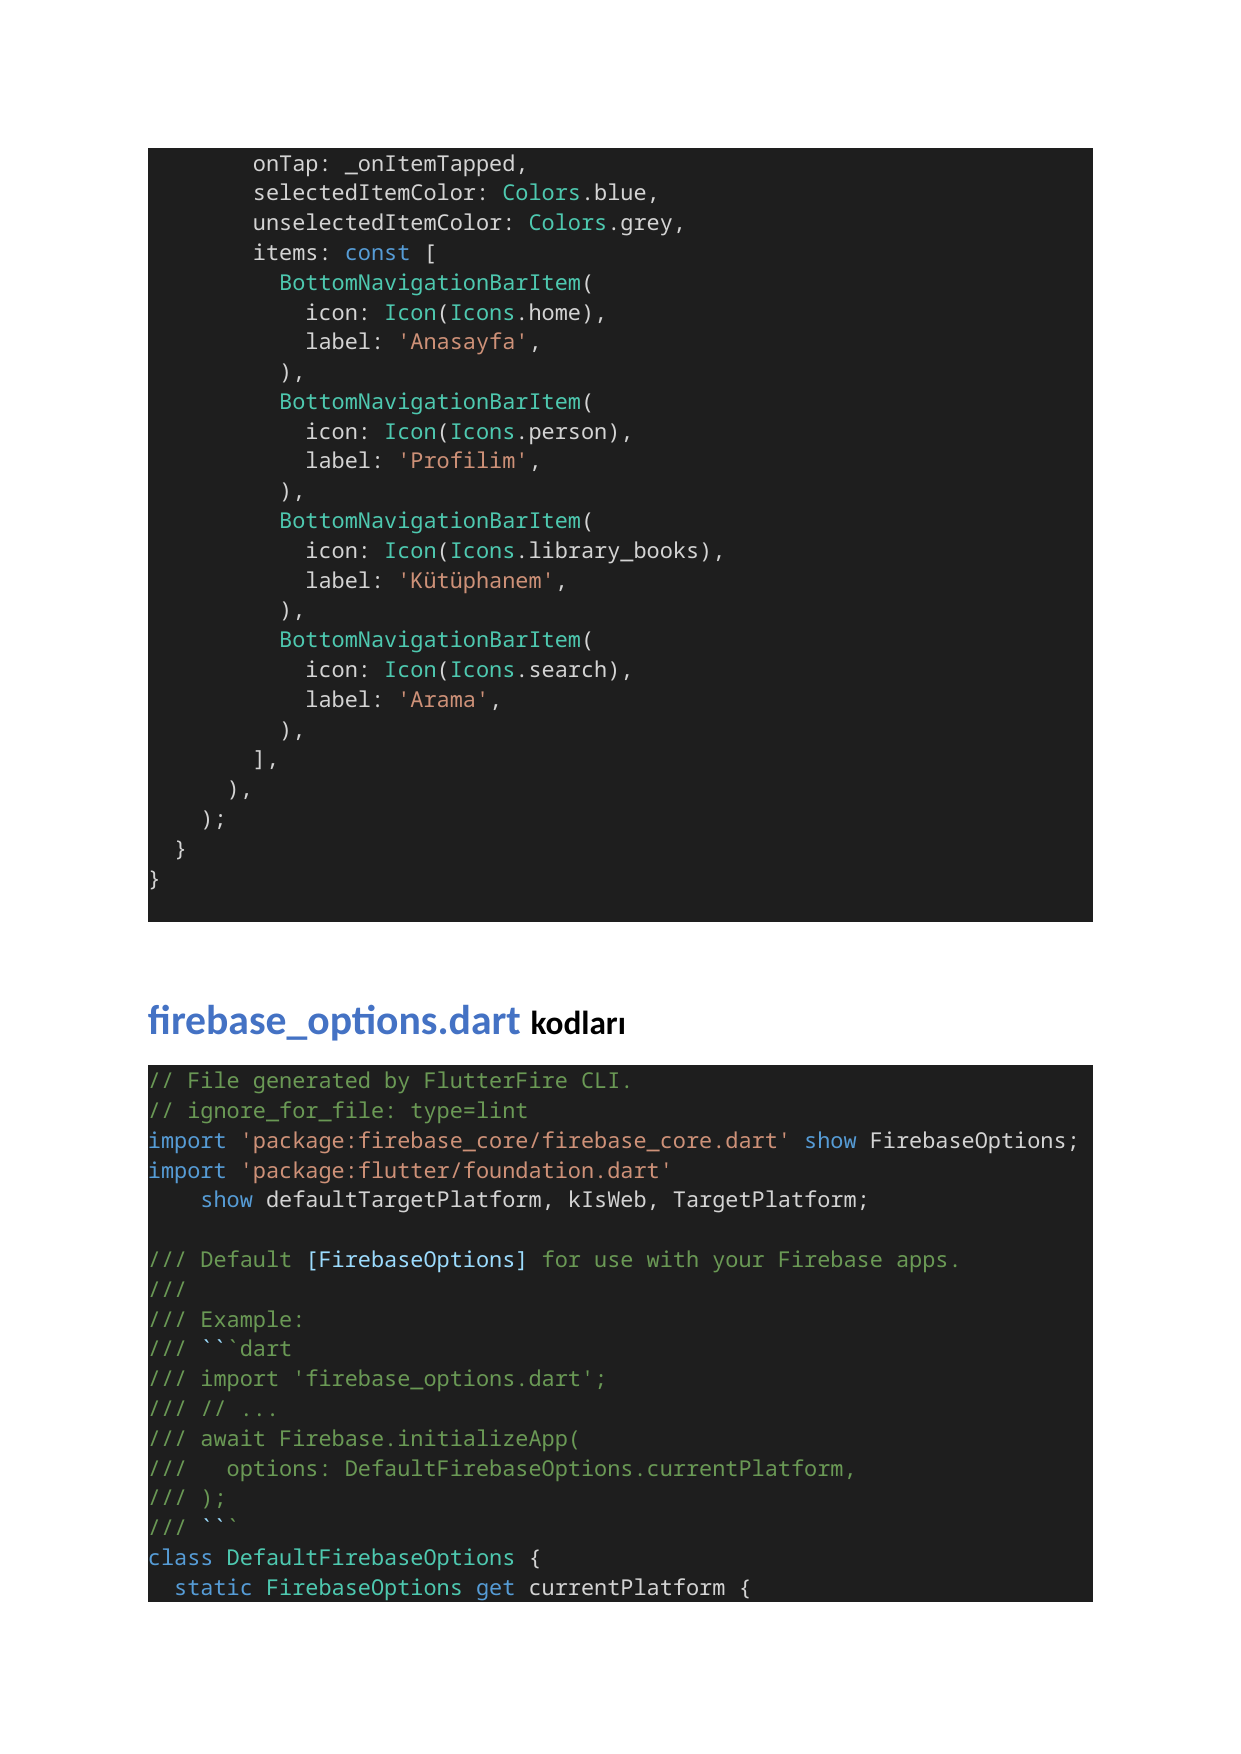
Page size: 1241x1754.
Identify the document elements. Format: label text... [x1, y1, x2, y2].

text onTap: _onItemTapped, [148, 148, 1093, 177]
text class DefaultFirebaseOptions { [148, 1542, 1093, 1572]
text BottomNavigationBarItem( [148, 386, 1093, 416]
text } [148, 863, 1093, 892]
text BottomNavigationBarItem( [148, 267, 1093, 297]
text label: 'Arama', [148, 684, 1093, 714]
text icon: Icon(Icons.search), [148, 654, 1093, 684]
text ), [148, 714, 1093, 743]
text selectedItemColor: Colors.blue, [148, 177, 1093, 207]
text label: 'Kütüphanem', [148, 565, 1093, 594]
text show defaultTargetPlatform, kIsWeb, TargetPlatform; [148, 1184, 1093, 1214]
text firebase_options.dart kodları [148, 994, 1093, 1044]
text label: 'Anasayfa', [148, 326, 1093, 356]
text /// Default [FirebaseOptions] for use with your Firebase apps. [148, 1244, 1093, 1274]
text icon: Icon(Icons.person), [148, 416, 1093, 446]
text /// ); [148, 1482, 1093, 1512]
text } [148, 833, 1093, 863]
text /// // ... [148, 1393, 1093, 1423]
text ); [148, 803, 1093, 833]
text /// await Firebase.initializeApp( [148, 1423, 1093, 1453]
text // ignore_for_file: type=lint [148, 1095, 1093, 1125]
text icon: Icon(Icons.library_books), [148, 535, 1093, 565]
text static FirebaseOptions get currentPlatform { [148, 1572, 1093, 1602]
text /// options: DefaultFirebaseOptions.currentPlatform, [148, 1453, 1093, 1482]
text ), [148, 475, 1093, 505]
text BottomNavigationBarItem( [148, 505, 1093, 535]
text ], [148, 743, 1093, 773]
text import 'package:firebase_core/firebase_core.dart' show FirebaseOptions; [148, 1125, 1093, 1155]
text items: const [ [148, 237, 1093, 267]
text unselectedItemColor: Colors.grey, [148, 207, 1093, 237]
text ), [148, 356, 1093, 386]
text /// [148, 1274, 1093, 1304]
text /// ```dart [148, 1333, 1093, 1363]
text BottomNavigationBarItem( [148, 624, 1093, 654]
text /// ``` [148, 1512, 1093, 1542]
text /// import 'firebase_options.dart'; [148, 1363, 1093, 1393]
text import 'package:flutter/foundation.dart' [148, 1155, 1093, 1184]
text /// Example: [148, 1304, 1093, 1333]
text label: 'Profilim', [148, 446, 1093, 475]
text // File generated by FlutterFire CLI. [148, 1065, 1093, 1095]
text icon: Icon(Icons.home), [148, 297, 1093, 326]
text ), [148, 773, 1093, 803]
text ), [148, 594, 1093, 624]
